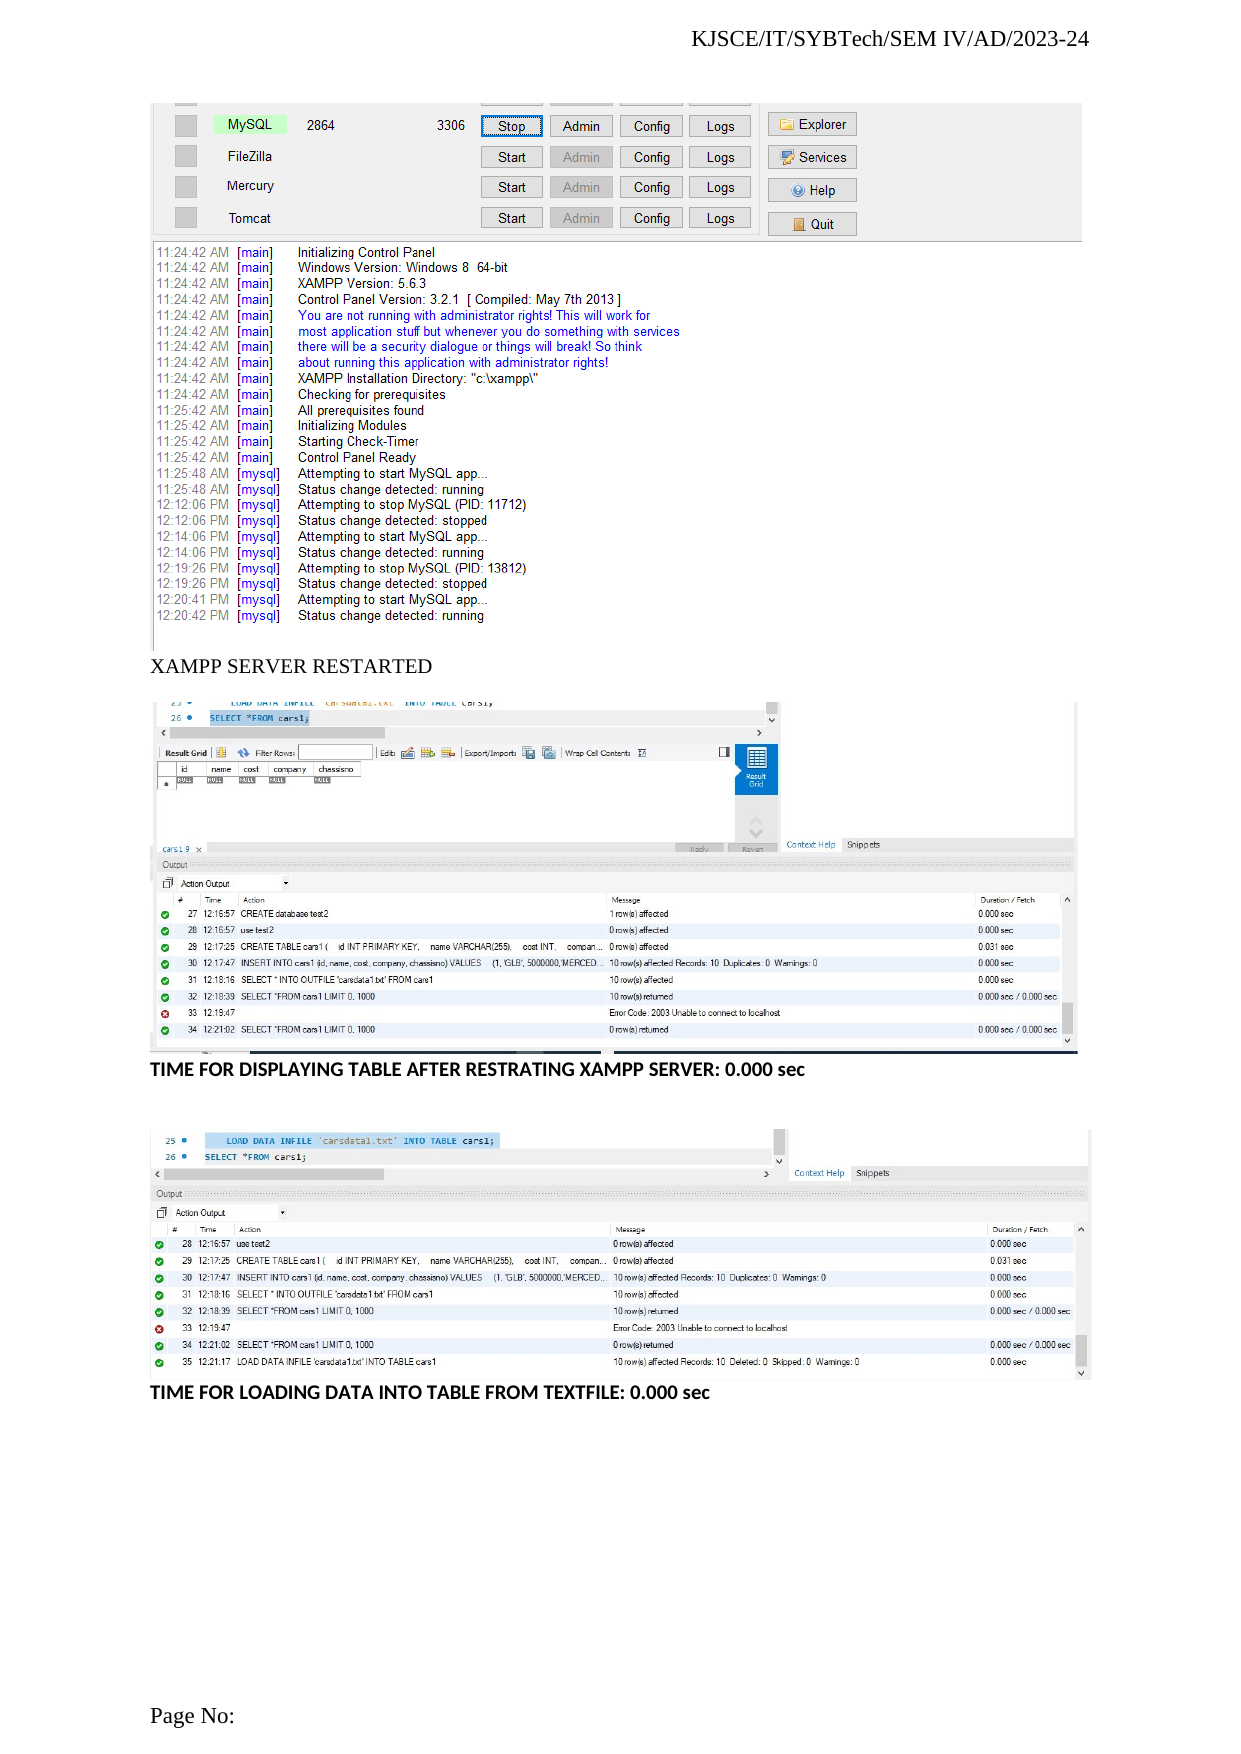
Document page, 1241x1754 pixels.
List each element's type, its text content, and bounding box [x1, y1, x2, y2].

text XAMPP SERVER RESTARTED [150, 654, 1105, 678]
picture [150, 103, 1083, 651]
picture [150, 702, 1078, 1054]
picture [150, 1129, 1092, 1380]
